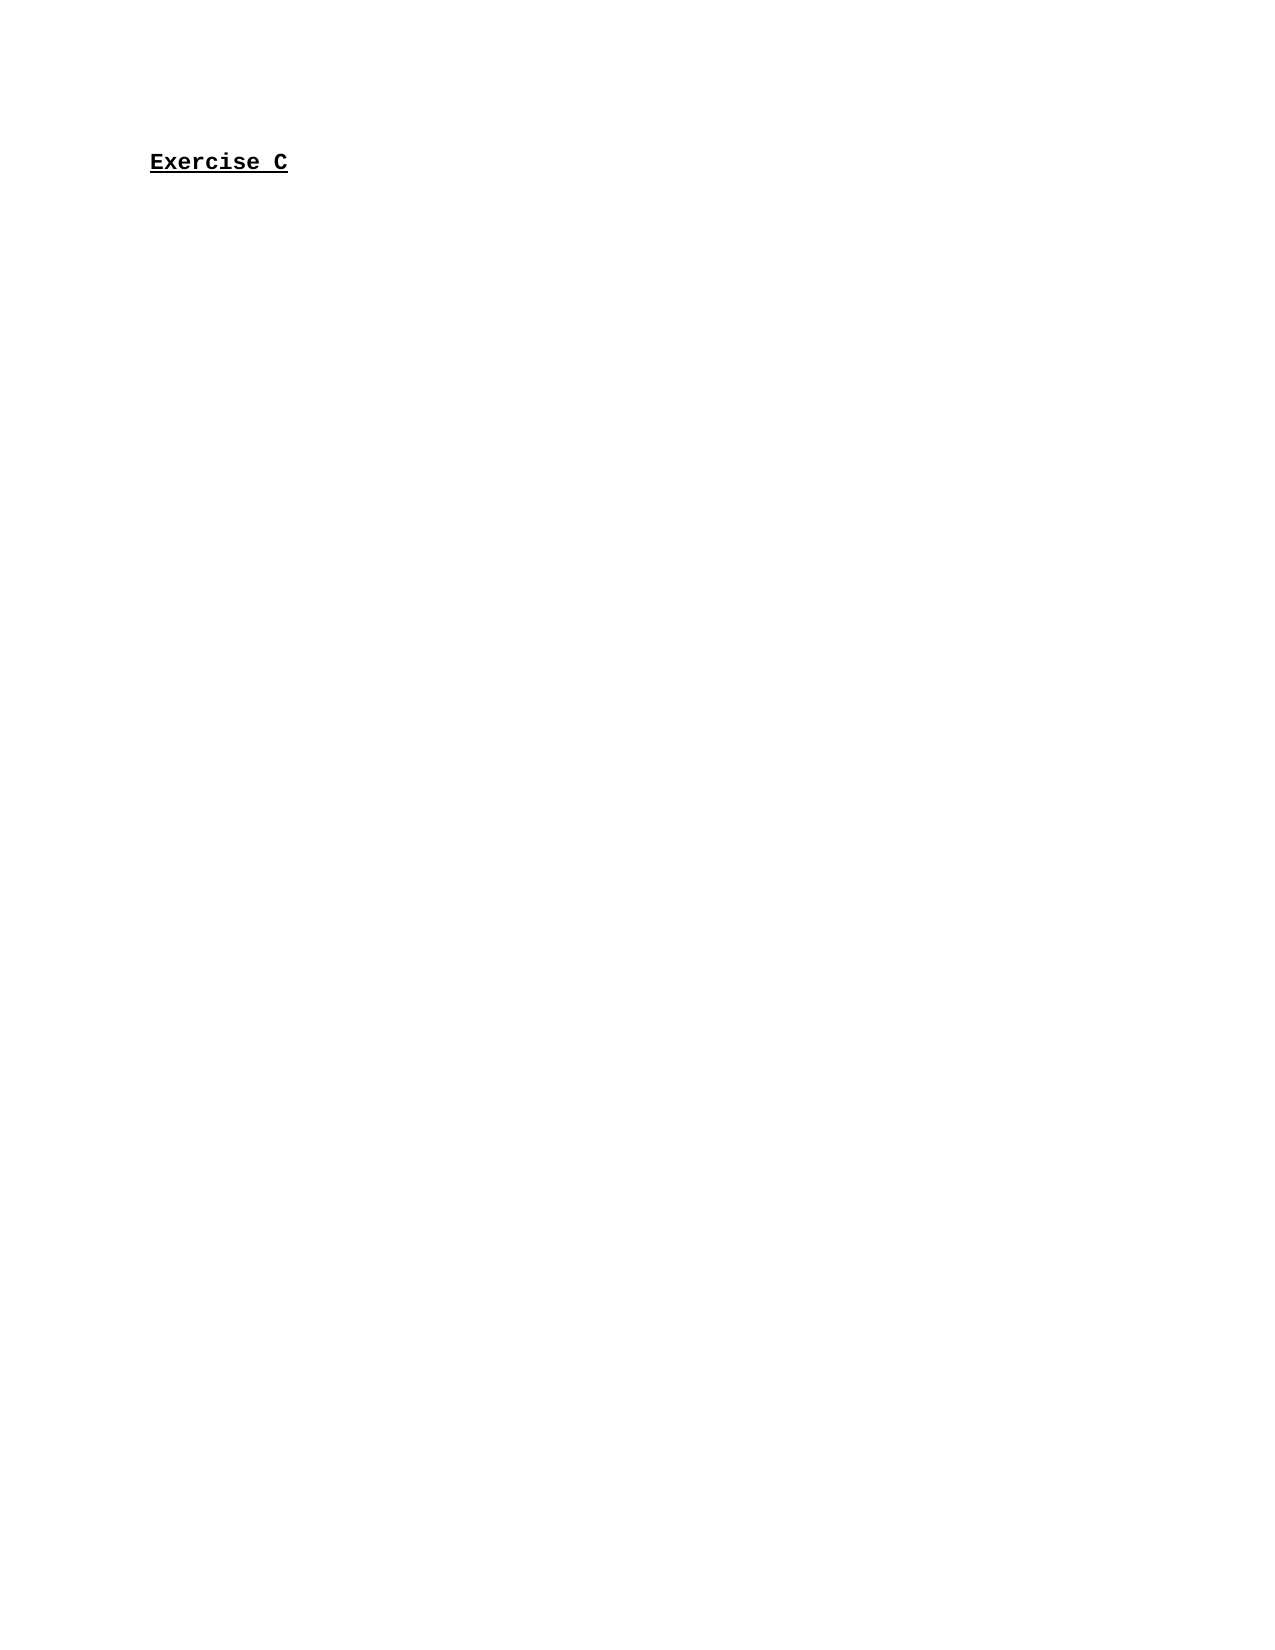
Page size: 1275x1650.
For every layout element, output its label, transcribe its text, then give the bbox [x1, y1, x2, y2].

text Exercise C [150, 150, 1125, 176]
